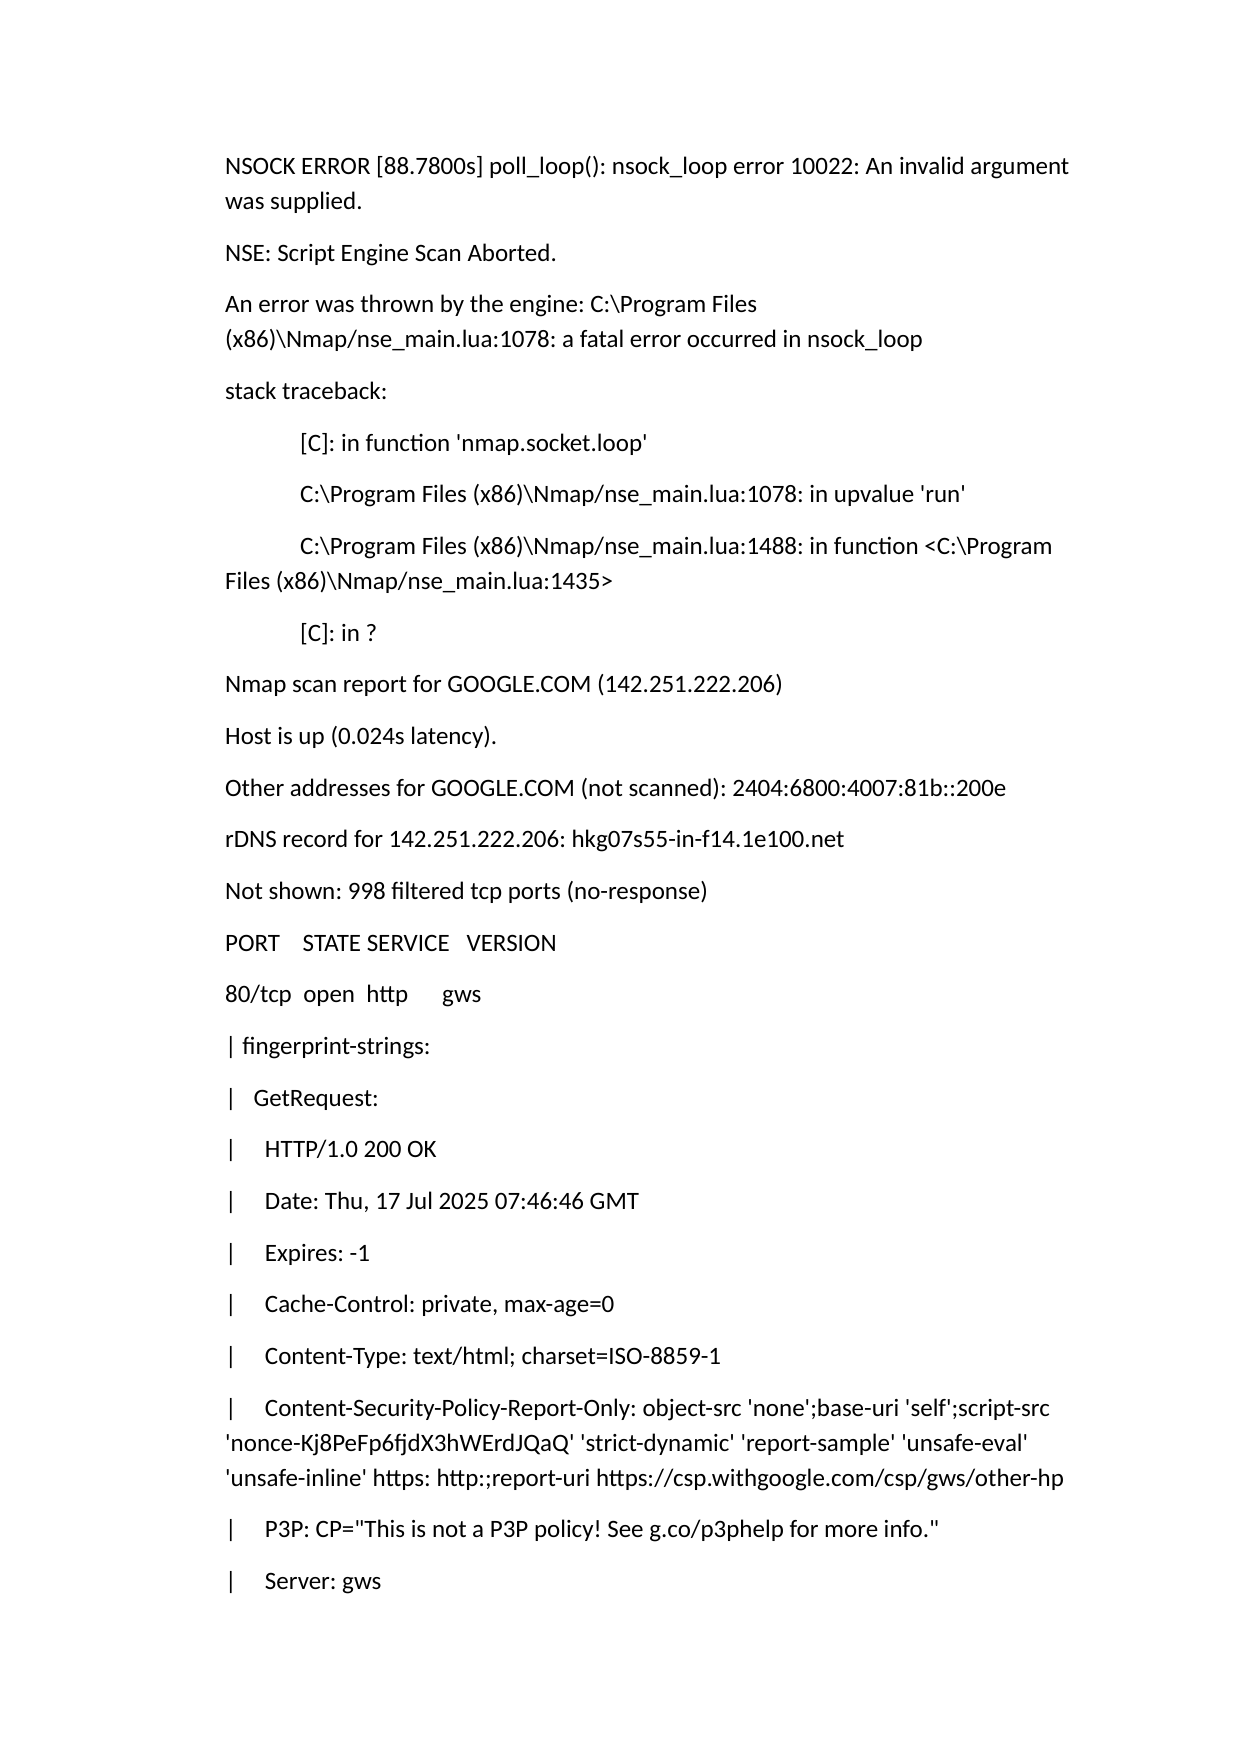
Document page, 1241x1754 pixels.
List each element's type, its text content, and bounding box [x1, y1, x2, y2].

text | fingerprint-strings: [225, 1030, 1090, 1061]
text | Date: Thu, 17 Jul 2025 07:46:46 GMT [225, 1185, 1090, 1216]
text | HTTP/1.0 200 OK [225, 1133, 1090, 1164]
text PORT STATE SERVICE VERSION [225, 927, 1090, 957]
text Nmap scan report for GOOGLE.COM (142.251.222.206) [225, 668, 1090, 699]
text 80/tcp open http gws [225, 978, 1090, 1009]
text | Server: gws [225, 1565, 1090, 1596]
text | Content-Security-Policy-Report-Only: object-src 'none';base-uri 'self';script-src 'nonce-Kj8PeFp6fjdX3hWErdJQaQ' 'strict-dynamic' 'report-sample' 'unsafe-eval' 'unsafe-inline' https: http:;report-uri https://csp.withgoogle.com/csp/gws/other-hp [225, 1392, 1090, 1492]
text NSE: Script Engine Scan Aborted. [225, 237, 1090, 267]
text stack traceback: [225, 375, 1090, 406]
text Not shown: 998 filtered tcp ports (no-response) [225, 875, 1090, 906]
text C:\Program Files (x86)\Nmap/nse_main.lua:1078: in upvalue 'run' [225, 478, 1090, 509]
text An error was thrown by the engine: C:\Program Files (x86)\Nmap/nse_main.lua:1078: a fatal error occurred in nsock_loop [225, 288, 1090, 354]
text | Content-Type: text/html; charset=ISO-8859-1 [225, 1340, 1090, 1371]
text | Expires: -1 [225, 1237, 1090, 1267]
text NSOCK ERROR [88.7800s] poll_loop(): nsock_loop error 10022: An invalid argument was supplied. [225, 150, 1090, 216]
text [C]: in function 'nmap.socket.loop' [225, 427, 1090, 457]
text | P3P: CP="This is not a P3P policy! See g.co/p3phelp for more info." [225, 1513, 1090, 1544]
text rDNS record for 142.251.222.206: hkg07s55-in-f14.1e100.net [225, 823, 1090, 854]
text Other addresses for GOOGLE.COM (not scanned): 2404:6800:4007:81b::200e [225, 772, 1090, 802]
text | GetRequest: [225, 1082, 1090, 1112]
text C:\Program Files (x86)\Nmap/nse_main.lua:1488: in function <C:\Program Files (x86)\Nmap/nse_main.lua:1435> [225, 530, 1090, 596]
text | Cache-Control: private, max-age=0 [225, 1288, 1090, 1319]
text Host is up (0.024s latency). [225, 720, 1090, 751]
text [C]: in ? [225, 617, 1090, 647]
